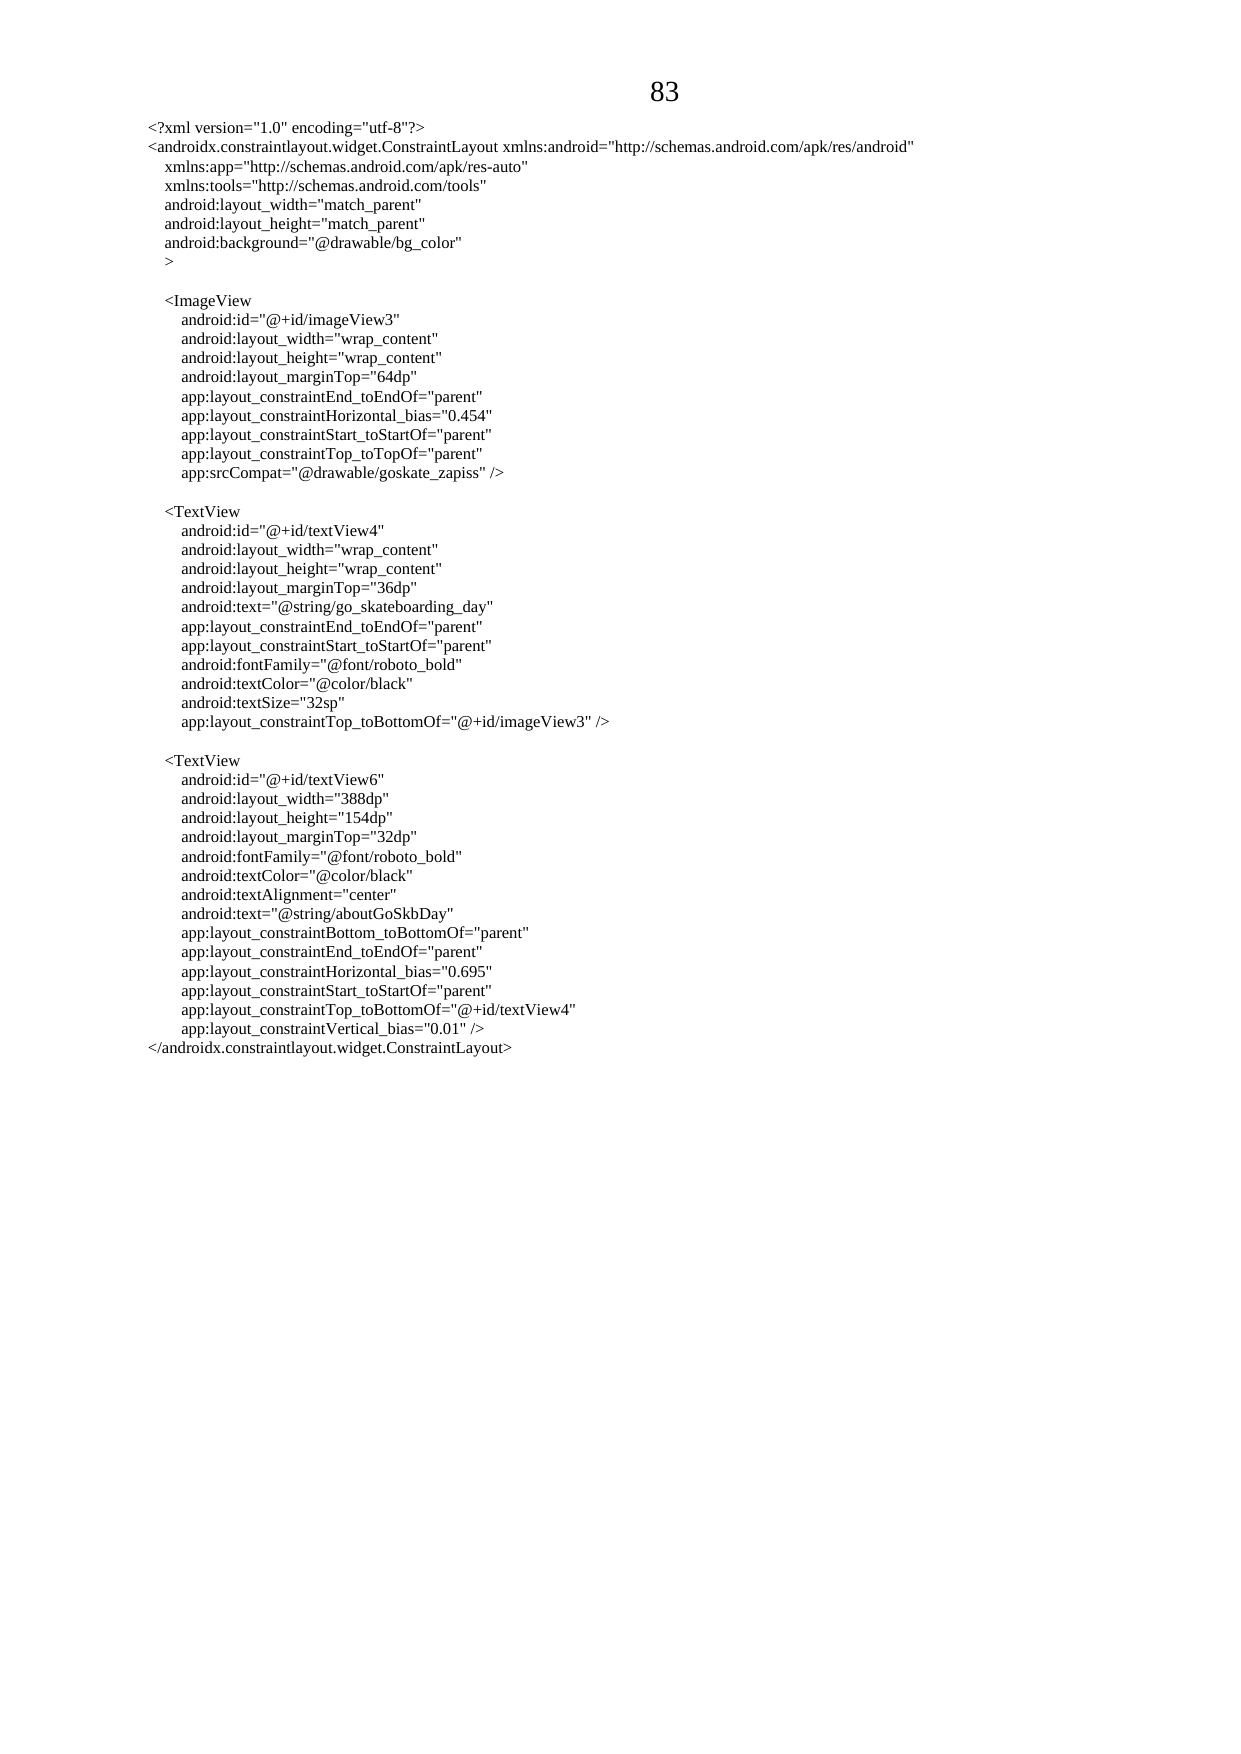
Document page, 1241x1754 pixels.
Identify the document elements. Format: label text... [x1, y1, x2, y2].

text <?xml version="1.0" encoding="utf-8"?> <androidx.constraintlayout.widget.ConstraintLayout xmlns:android="http://schemas.android.com/apk/res/android" xmlns:app="http://schemas.android.com/apk/res-auto" xmlns:tools="http://schemas.android.com/tools" android:layout_width="match_parent" android:layout_height="match_parent" android:background="@drawable/bg_color" > <ImageView android:id="@+id/imageView3" android:layout_width="wrap_content" android:layout_height="wrap_content" android:layout_marginTop="64dp" app:layout_constraintEnd_toEndOf="parent" app:layout_constraintHorizontal_bias="0.454" app:layout_constraintStart_toStartOf="parent" app:layout_constraintTop_toTopOf="parent" app:srcCompat="@drawable/goskate_zapiss" /> <TextView android:id="@+id/textView4" android:layout_width="wrap_content" android:layout_height="wrap_content" android:layout_marginTop="36dp" android:text="@string/go_skateboarding_day" app:layout_constraintEnd_toEndOf="parent" app:layout_constraintStart_toStartOf="parent" android:fontFamily="@font/roboto_bold" android:textColor="@color/black" android:textSize="32sp" app:layout_constraintTop_toBottomOf="@+id/imageView3" /> <TextView android:id="@+id/textView6" android:layout_width="388dp" android:layout_height="154dp" android:layout_marginTop="32dp" android:fontFamily="@font/roboto_bold" android:textColor="@color/black" android:textAlignment="center" android:text="@string/aboutGoSkbDay" app:layout_constraintBottom_toBottomOf="parent" app:layout_constraintEnd_toEndOf="parent" app:layout_constraintHorizontal_bias="0.695" app:layout_constraintStart_toStartOf="parent" app:layout_constraintTop_toBottomOf="@+id/textView4" app:layout_constraintVertical_bias="0.01" /> </androidx.constraintlayout.widget.ConstraintLayout> [148, 118, 1181, 1057]
